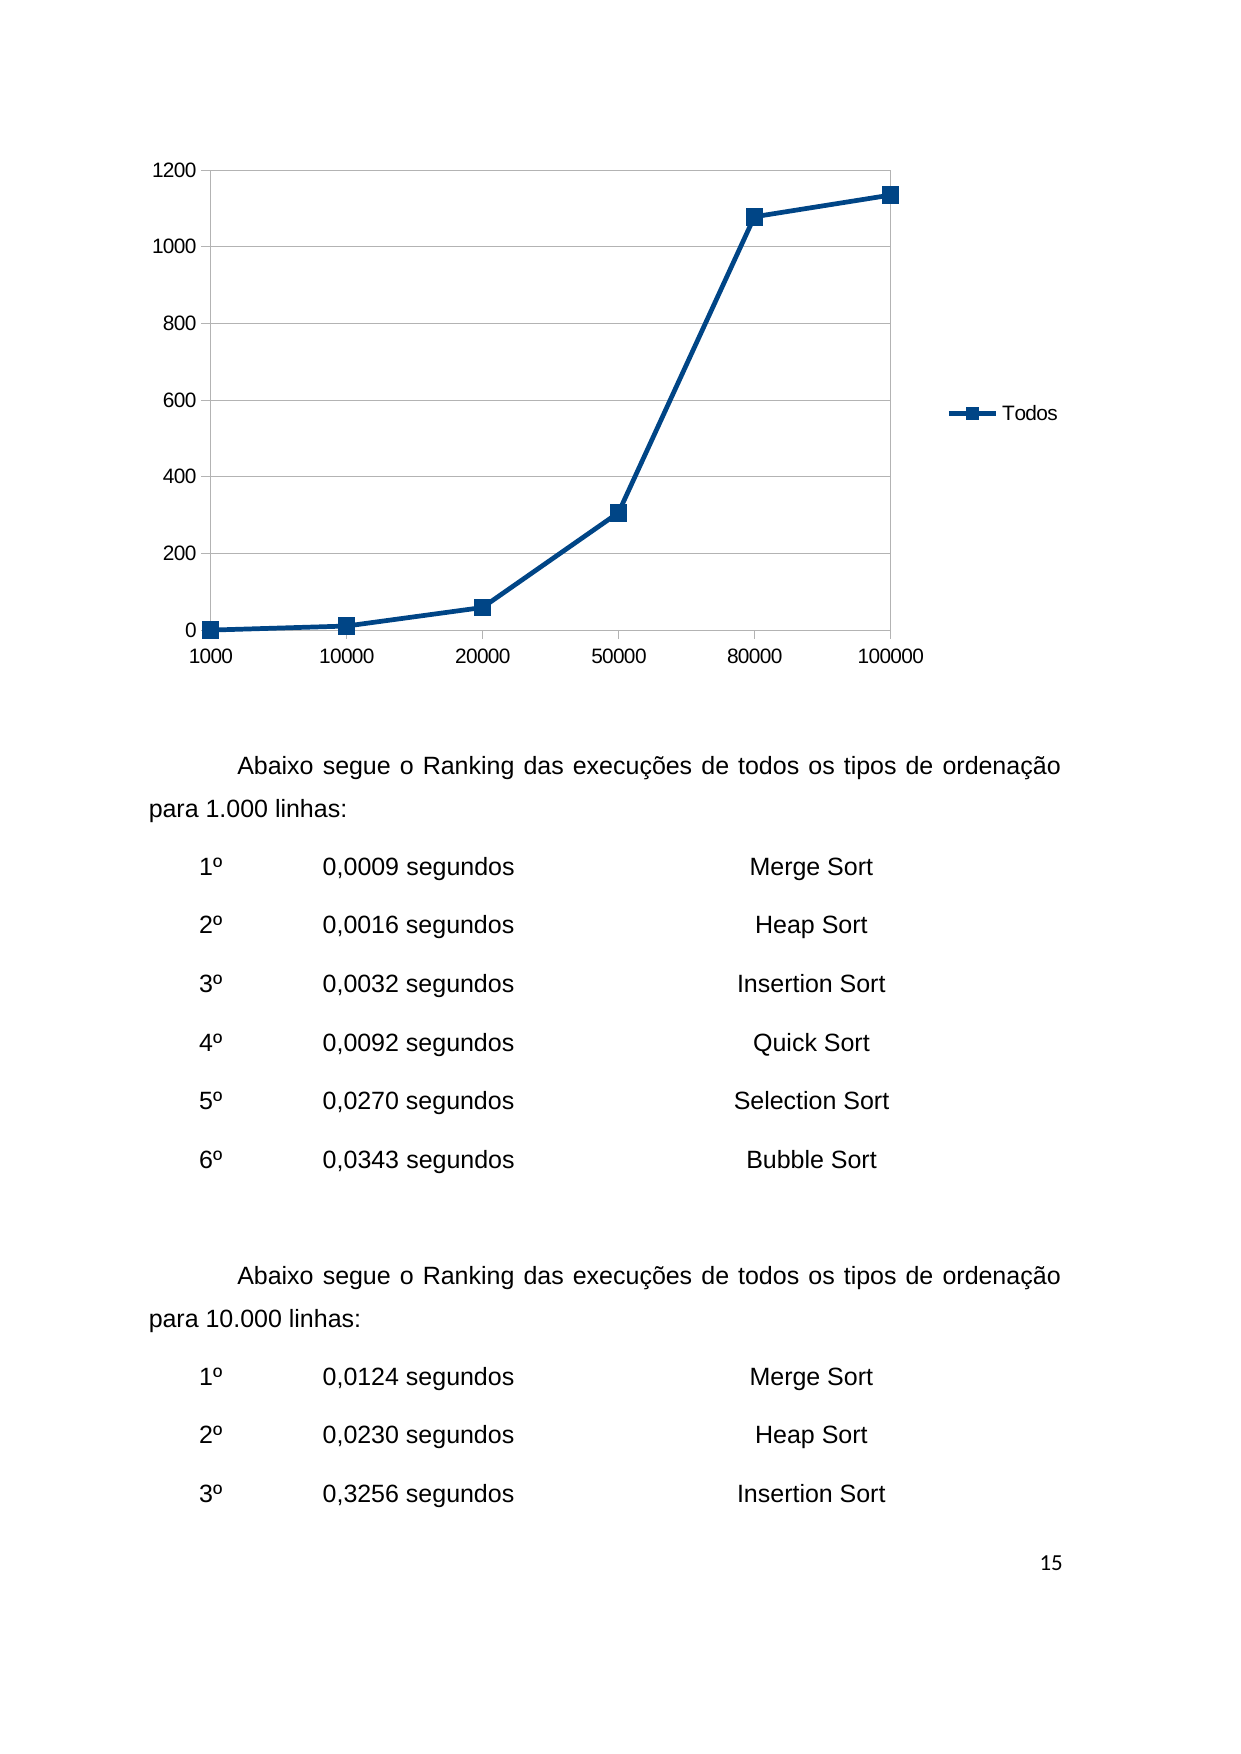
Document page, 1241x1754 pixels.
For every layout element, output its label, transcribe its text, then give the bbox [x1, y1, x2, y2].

table_header Merge Sort [558, 852, 1064, 911]
table_cell Insertion Sort [558, 969, 1064, 1028]
table_cell 0,0016 segundos [279, 911, 558, 969]
table_cell 6º [142, 1145, 278, 1203]
table_cell 0,0270 segundos [279, 1086, 558, 1145]
table_cell 0,0092 segundos [279, 1028, 558, 1086]
table_cell 2º [142, 1420, 278, 1479]
table_header Merge Sort [558, 1362, 1064, 1420]
table_cell Insertion Sort [558, 1479, 1064, 1508]
table_cell 0,0230 segundos [279, 1420, 558, 1479]
table_cell 0,0343 segundos [279, 1145, 558, 1203]
table_cell 0,0032 segundos [279, 969, 558, 1028]
text Abaixo segue o Ranking das execuções de todos os tipos de ordenação para 1.000 linhas: [148, 751, 1062, 823]
table_cell 2º [142, 911, 278, 969]
table_cell Heap Sort [558, 911, 1064, 969]
table_cell Heap Sort [558, 1420, 1064, 1479]
table_header 1º [142, 1362, 278, 1420]
table_header 0,0124 segundos [279, 1362, 558, 1420]
table_cell 0,3256 segundos [279, 1479, 558, 1508]
table_cell Bubble Sort [558, 1145, 1064, 1203]
table_header 1º [142, 852, 278, 911]
table_cell 3º [142, 969, 278, 1028]
text Abaixo segue o Ranking das execuções de todos os tipos de ordenação para 10.000 linhas: [148, 1261, 1062, 1333]
table_cell Quick Sort [558, 1028, 1064, 1086]
table_header 0,0009 segundos [279, 852, 558, 911]
table_cell 3º [142, 1479, 278, 1508]
table_cell 4º [142, 1028, 278, 1086]
table_cell 5º [142, 1086, 278, 1145]
table_cell Selection Sort [558, 1086, 1064, 1145]
